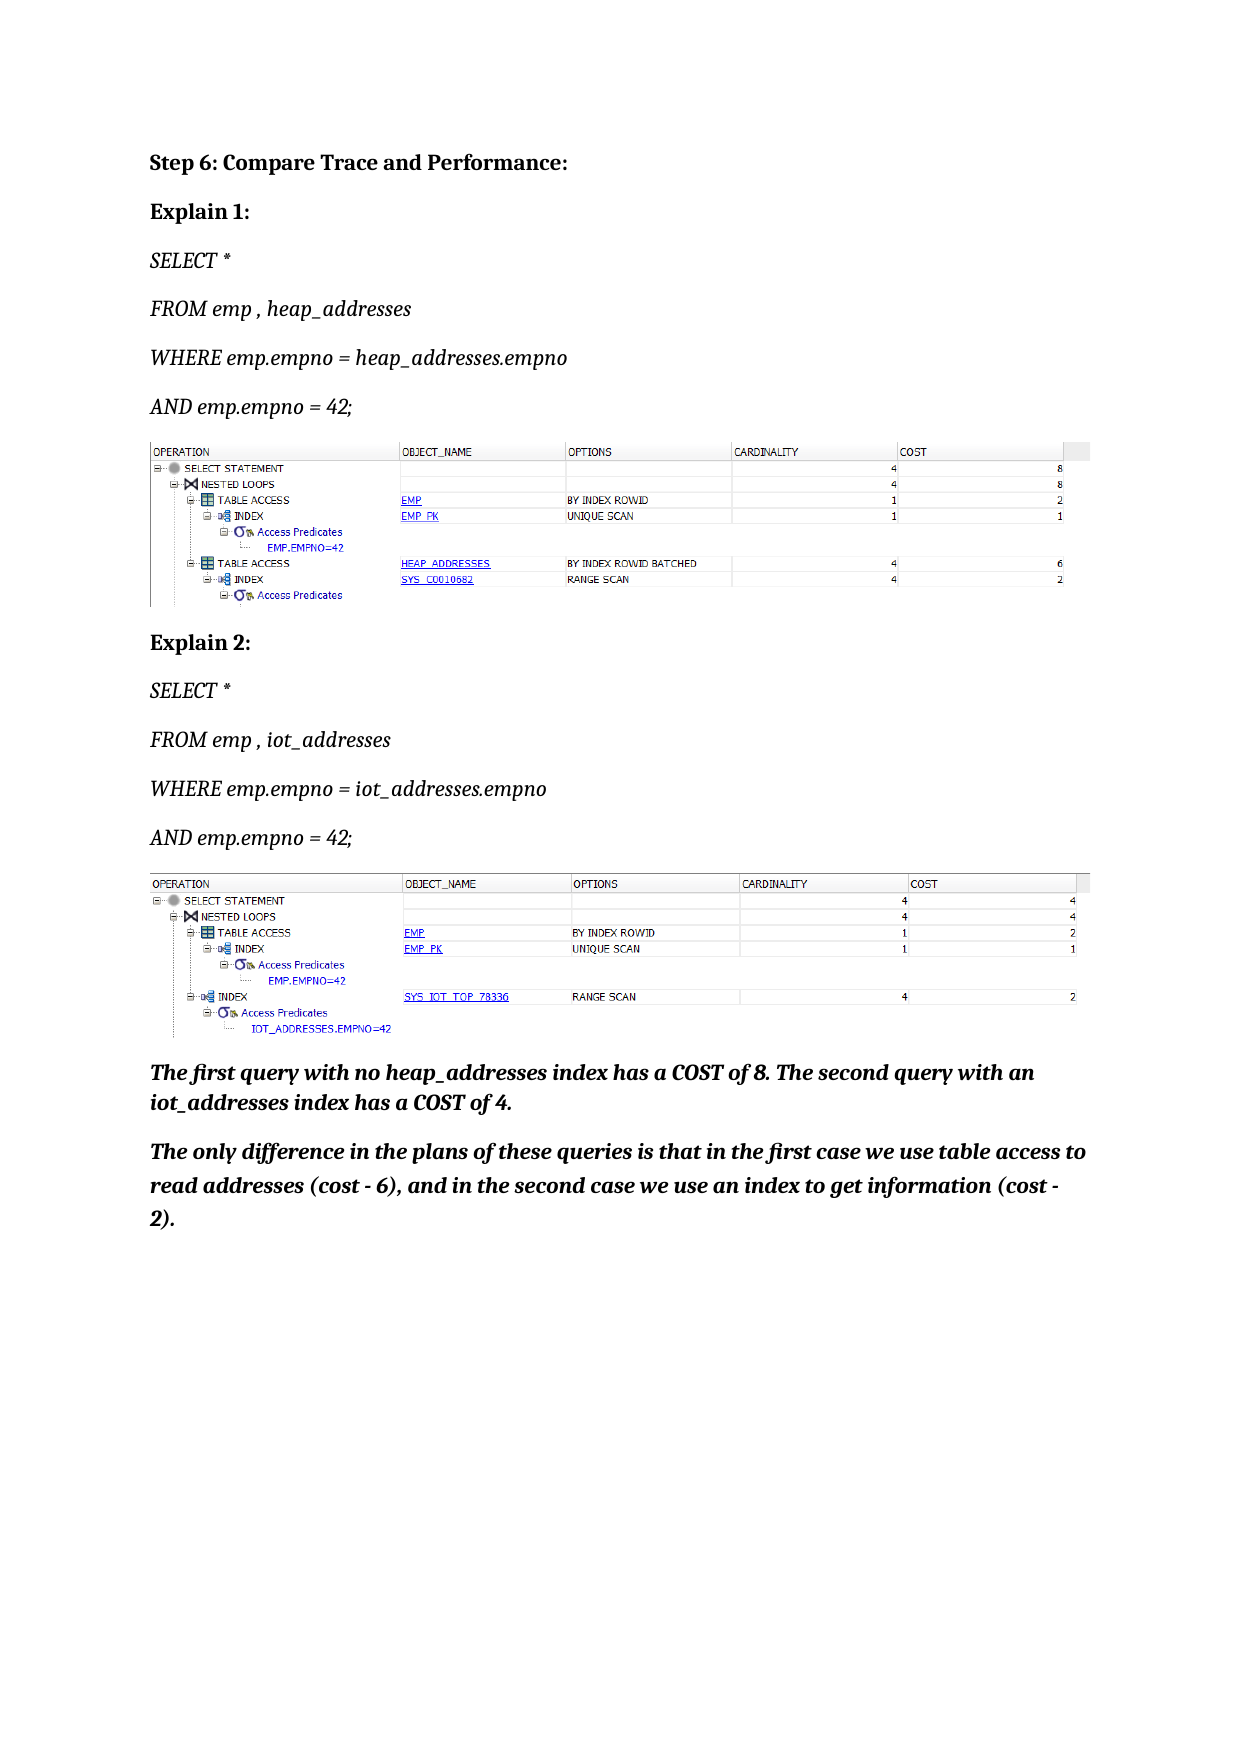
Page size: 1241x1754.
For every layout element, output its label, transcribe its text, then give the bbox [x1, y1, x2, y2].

text WHERE emp.empno = heap_addresses.empno [150, 345, 1090, 371]
text FROM emp , iot_addresses [150, 727, 1090, 753]
text FROM emp , heap_addresses [150, 296, 1090, 323]
text The only difference in the plans of these queries is that in the first case we use table access to read addresses (cost - 6), and in the second case we use an index to get information (cost - 2). [150, 1139, 1090, 1233]
text SELECT * [150, 247, 1090, 274]
text AND emp.empno = 42; [150, 394, 1090, 420]
text The first query with no heap_addresses index has a COST of 8. The second query with an iot_addresses index has a COST of 4. [150, 1060, 1090, 1117]
text Step 6: Compare Trace and Performance: [150, 150, 1090, 176]
picture [150, 442, 1091, 607]
text WHERE emp.empno = iot_addresses.empno [150, 776, 1090, 802]
text Explain 1: [150, 199, 1090, 225]
picture [150, 873, 1091, 1038]
text Explain 2: [150, 629, 1090, 656]
text SELECT * [150, 678, 1090, 704]
text AND emp.empno = 42; [150, 824, 1090, 851]
